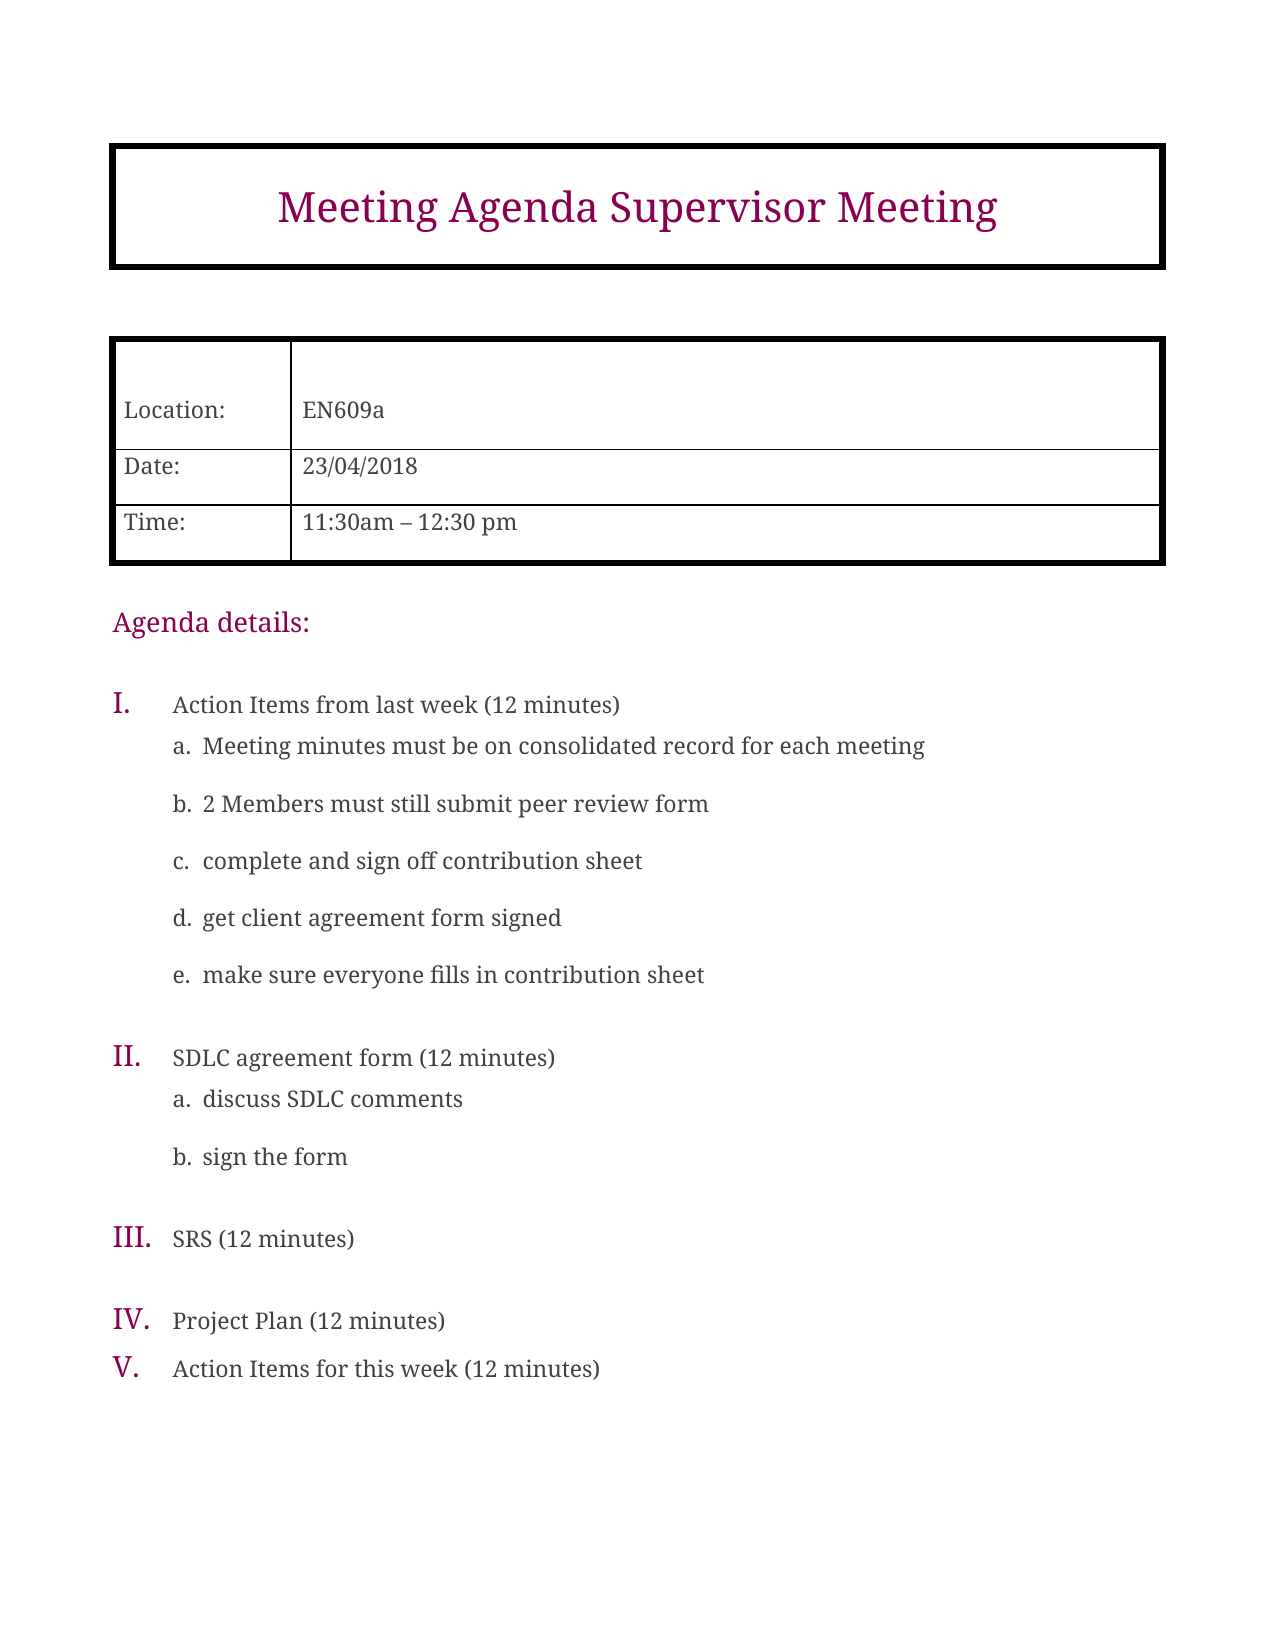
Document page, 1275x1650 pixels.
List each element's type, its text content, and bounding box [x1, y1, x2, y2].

table_header EN609a [292, 342, 1159, 448]
list complete and sign off contribution sheet [172, 845, 1162, 876]
table_header Location: [116, 342, 290, 448]
table_cell Date: [116, 450, 290, 504]
list Meeting minutes must be on consolidated record for each meeting [172, 730, 1162, 761]
table_cell 11:30am – 12:30 pm [292, 506, 1159, 560]
list Action Items for this week (12 minutes) [112, 1346, 1162, 1386]
list make sure everyone fills in contribution sheet [172, 959, 1162, 991]
subtitle SRS (12 minutes) [112, 1217, 937, 1256]
list 2 Members must still submit peer review form [172, 787, 1162, 819]
table_cell Time: [116, 506, 290, 560]
list sign the form [172, 1141, 1162, 1172]
list get client agreement form signed [172, 902, 1162, 933]
subtitle Action Items from last week (12 minutes) [112, 682, 937, 722]
table_cell 23/04/2018 [292, 450, 1159, 504]
subtitle Project Plan (12 minutes) [112, 1298, 937, 1338]
subtitle SDLC agreement form (12 minutes) [112, 1035, 937, 1075]
subtitle Agenda details: [112, 604, 1162, 641]
table_header Meeting Agenda Supervisor Meeting [116, 149, 1159, 264]
list discuss SDLC comments [172, 1083, 1162, 1115]
